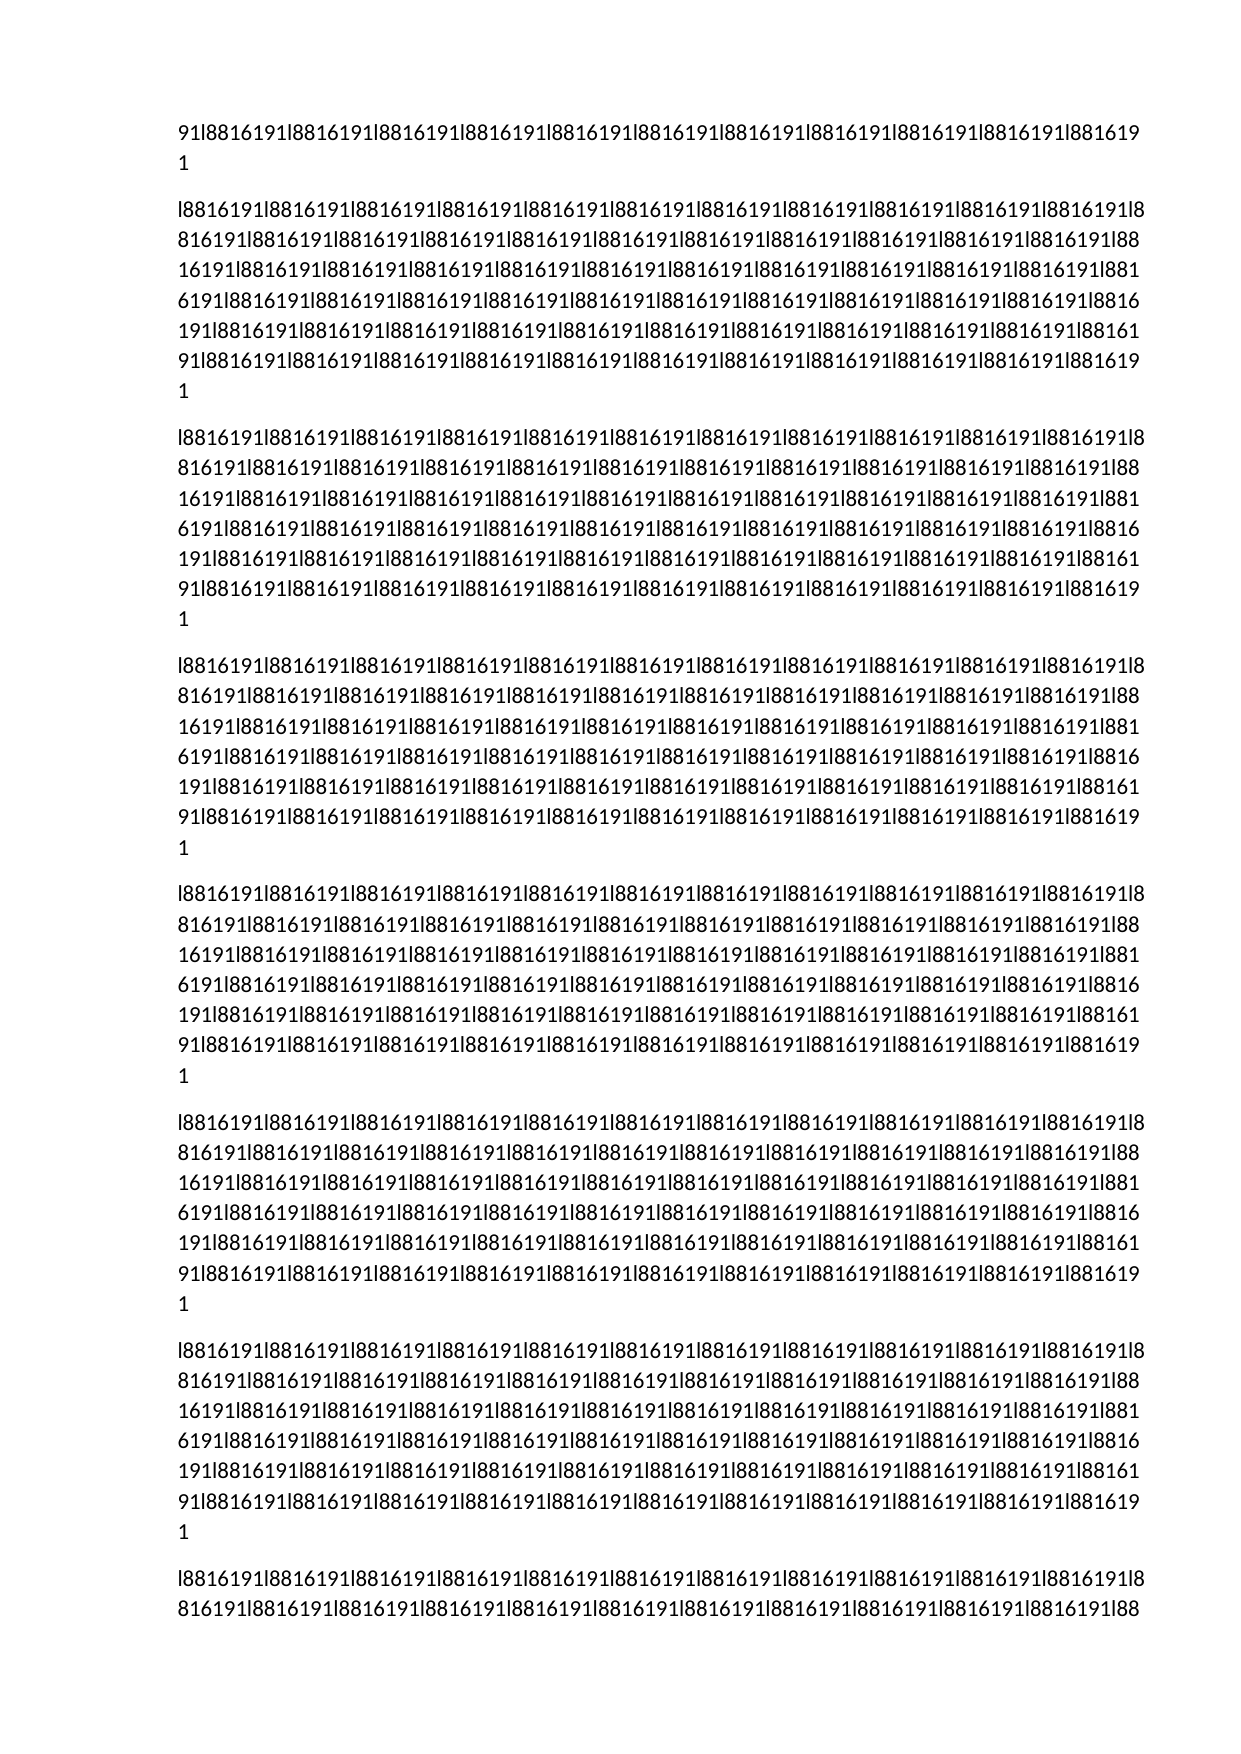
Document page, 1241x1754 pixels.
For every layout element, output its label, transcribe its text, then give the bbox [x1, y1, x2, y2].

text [177, 118, 1152, 176]
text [177, 1564, 1152, 1622]
